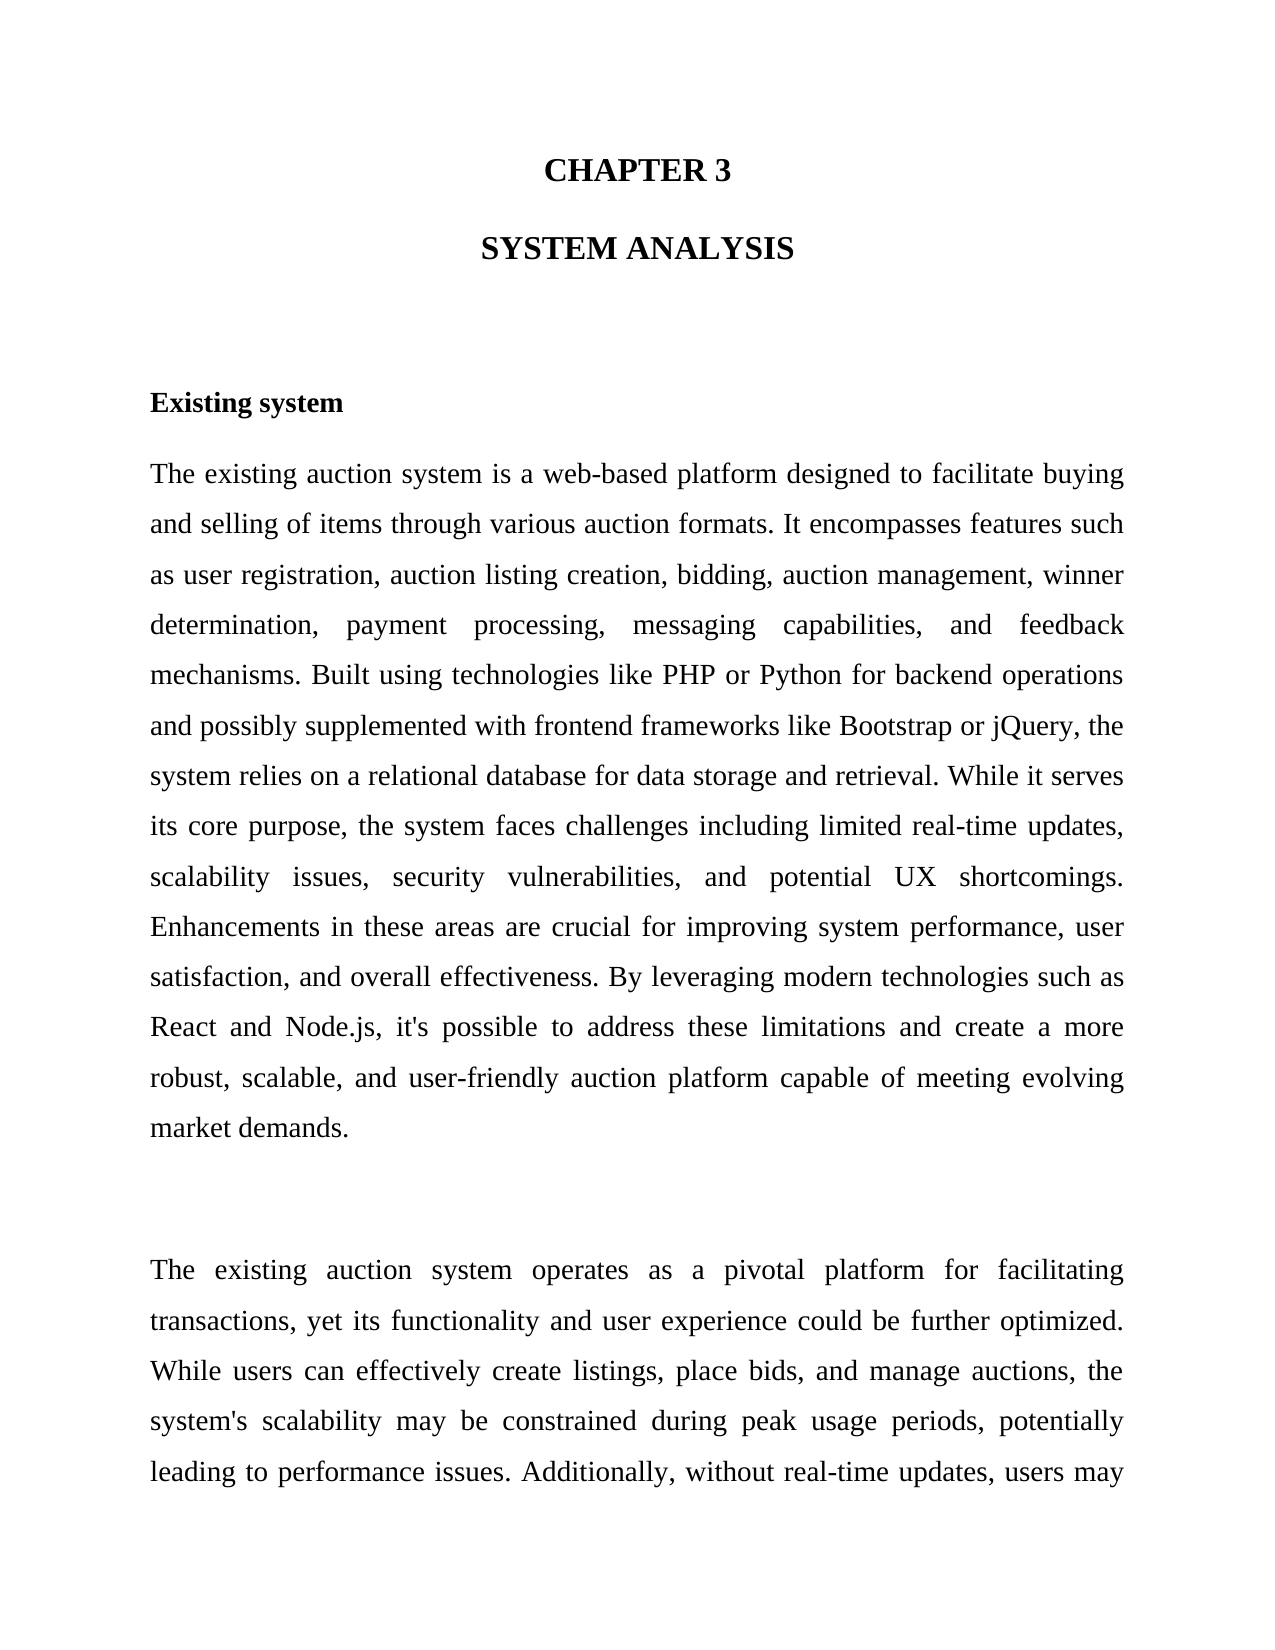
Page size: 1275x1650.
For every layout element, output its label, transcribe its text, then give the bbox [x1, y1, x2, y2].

text CHAPTER 3 [150, 150, 1125, 188]
text Existing system [150, 385, 1125, 418]
text The existing auction system is a web-based platform designed to facilitate buying and selling of items through various auction formats. It encompasses features such as user registration, auction listing creation, bidding, auction management, winner determination, payment processing, messaging capabilities, and feedback mechanisms. Built using technologies like PHP or Python for backend operations and possibly supplemented with frontend frameworks like Bootstrap or jQuery, the system relies on a relational database for data storage and retrieval. While it serves its core purpose, the system faces challenges including limited real-time updates, scalability issues, security vulnerabilities, and potential UX shortcomings. Enhancements in these areas are crucial for improving system performance, user satisfaction, and overall effectiveness. By leveraging modern technologies such as React and Node.js, it's possible to address these limitations and create a more robust, scalable, and user-friendly auction platform capable of meeting evolving market demands. [150, 456, 1125, 1144]
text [150, 1252, 1125, 1487]
text SYSTEM ANALYSIS [150, 228, 1125, 267]
